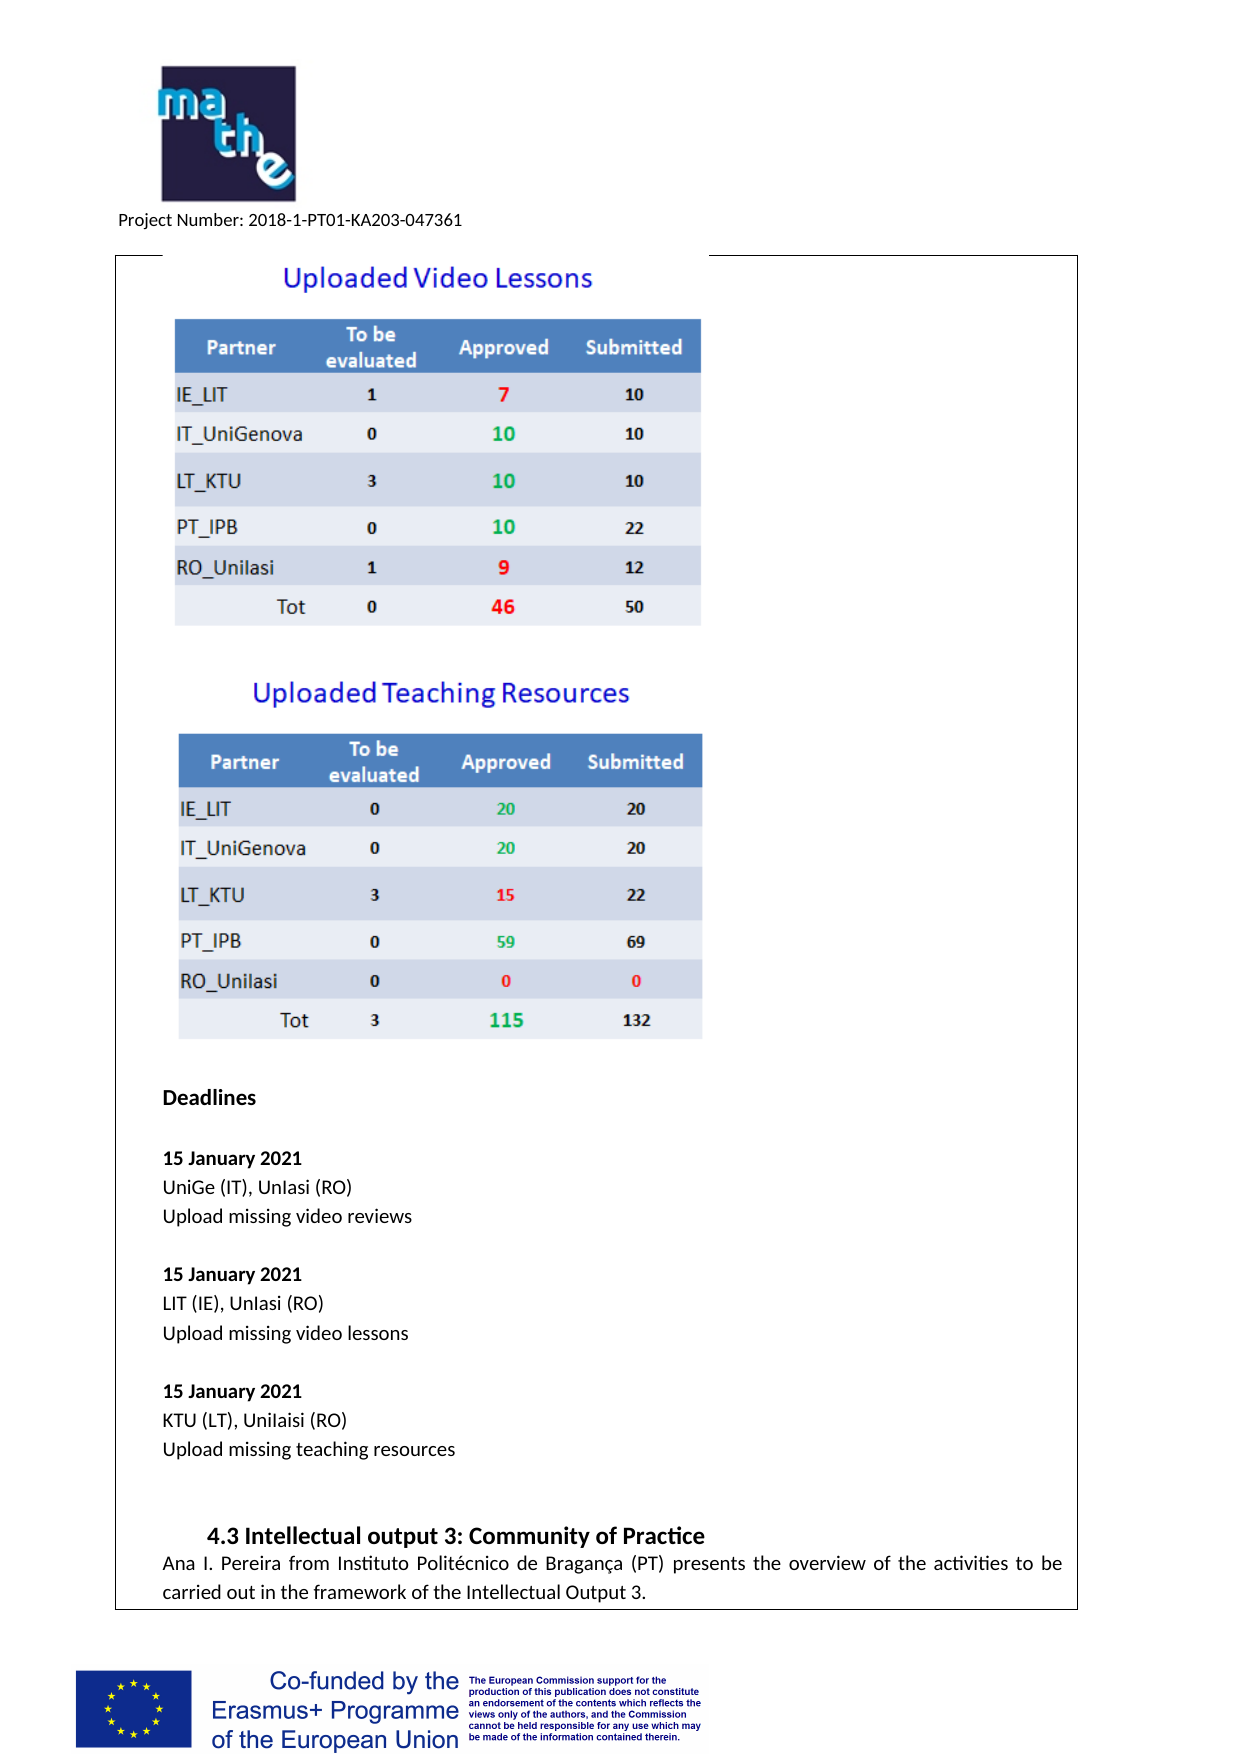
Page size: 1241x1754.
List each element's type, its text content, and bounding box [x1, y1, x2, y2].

picture [118, 59, 334, 209]
picture [162, 671, 709, 1047]
picture [71, 1664, 709, 1754]
picture [162, 255, 709, 635]
